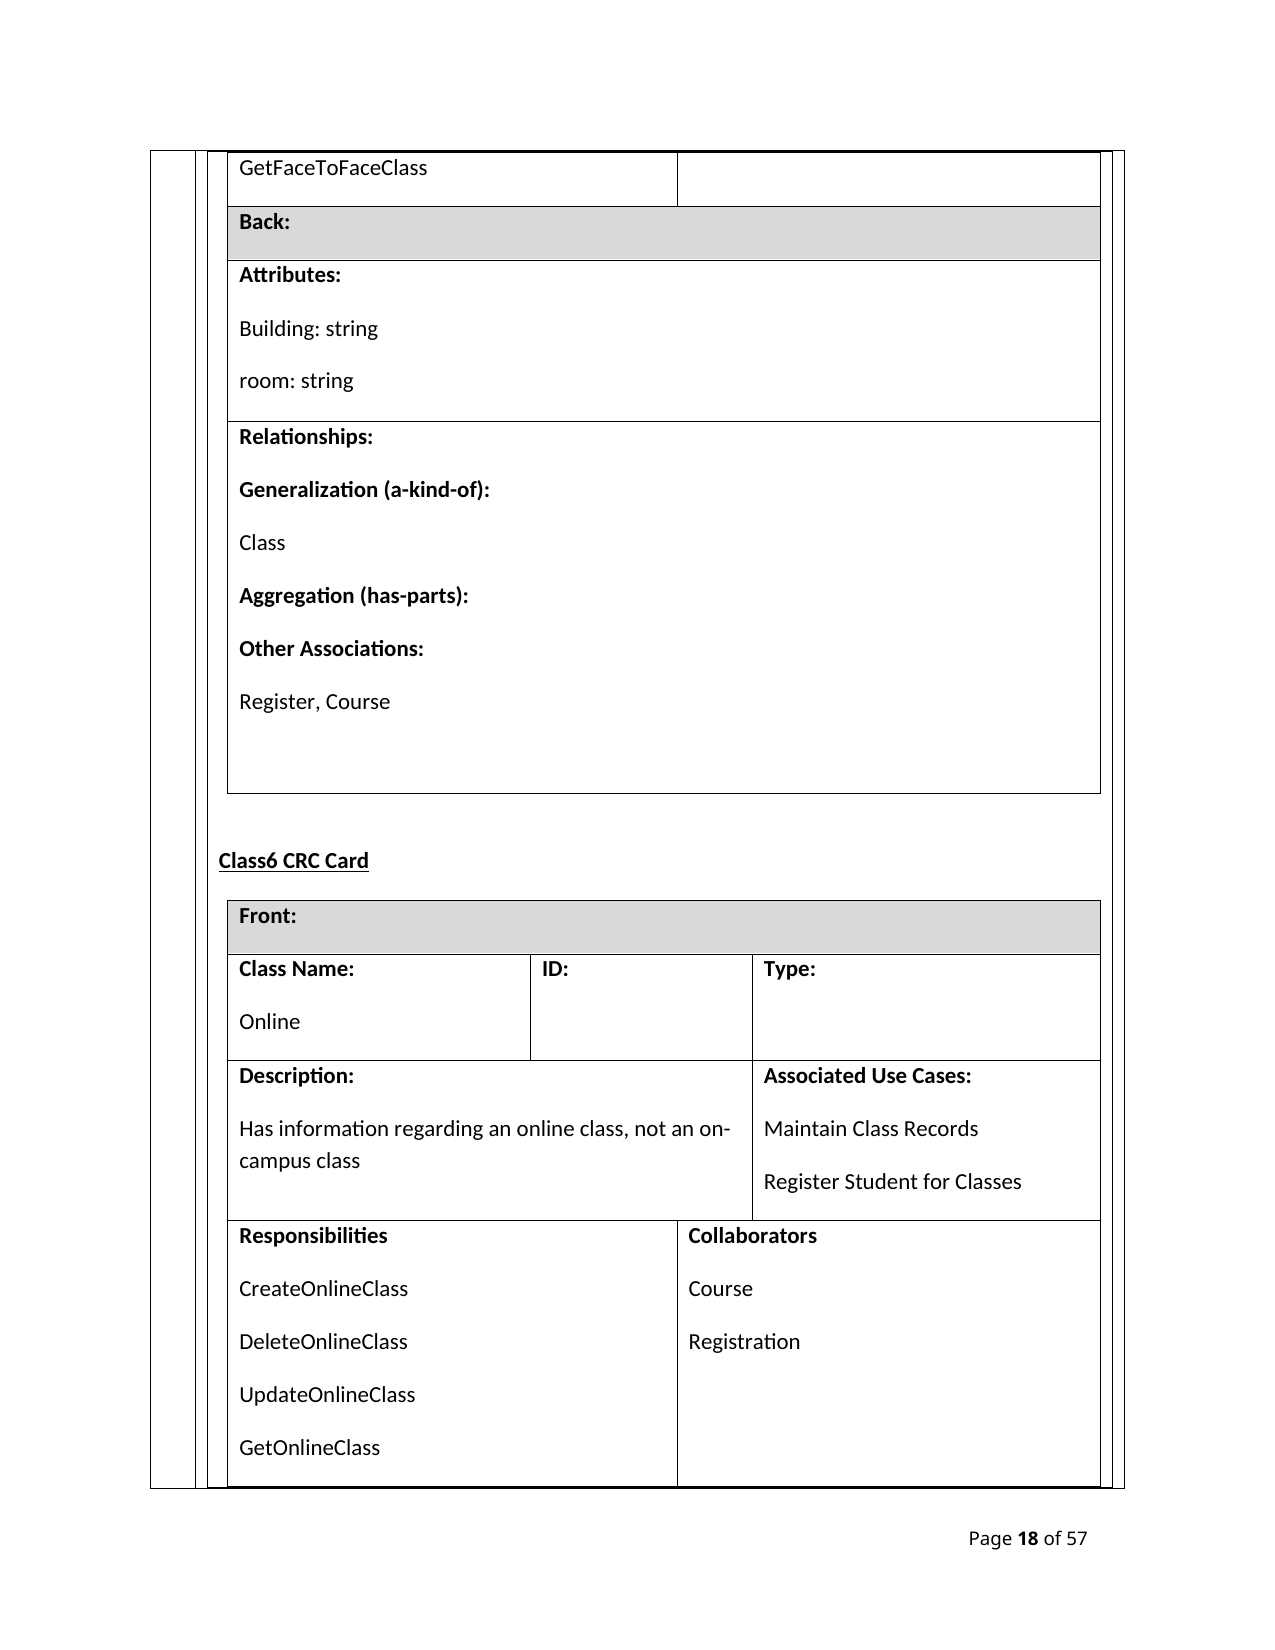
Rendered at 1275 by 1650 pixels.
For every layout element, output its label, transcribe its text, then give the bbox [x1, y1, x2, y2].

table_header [1113, 151, 1124, 1488]
table_header 1 [151, 151, 195, 1488]
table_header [196, 151, 207, 1488]
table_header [208, 152, 1112, 1487]
